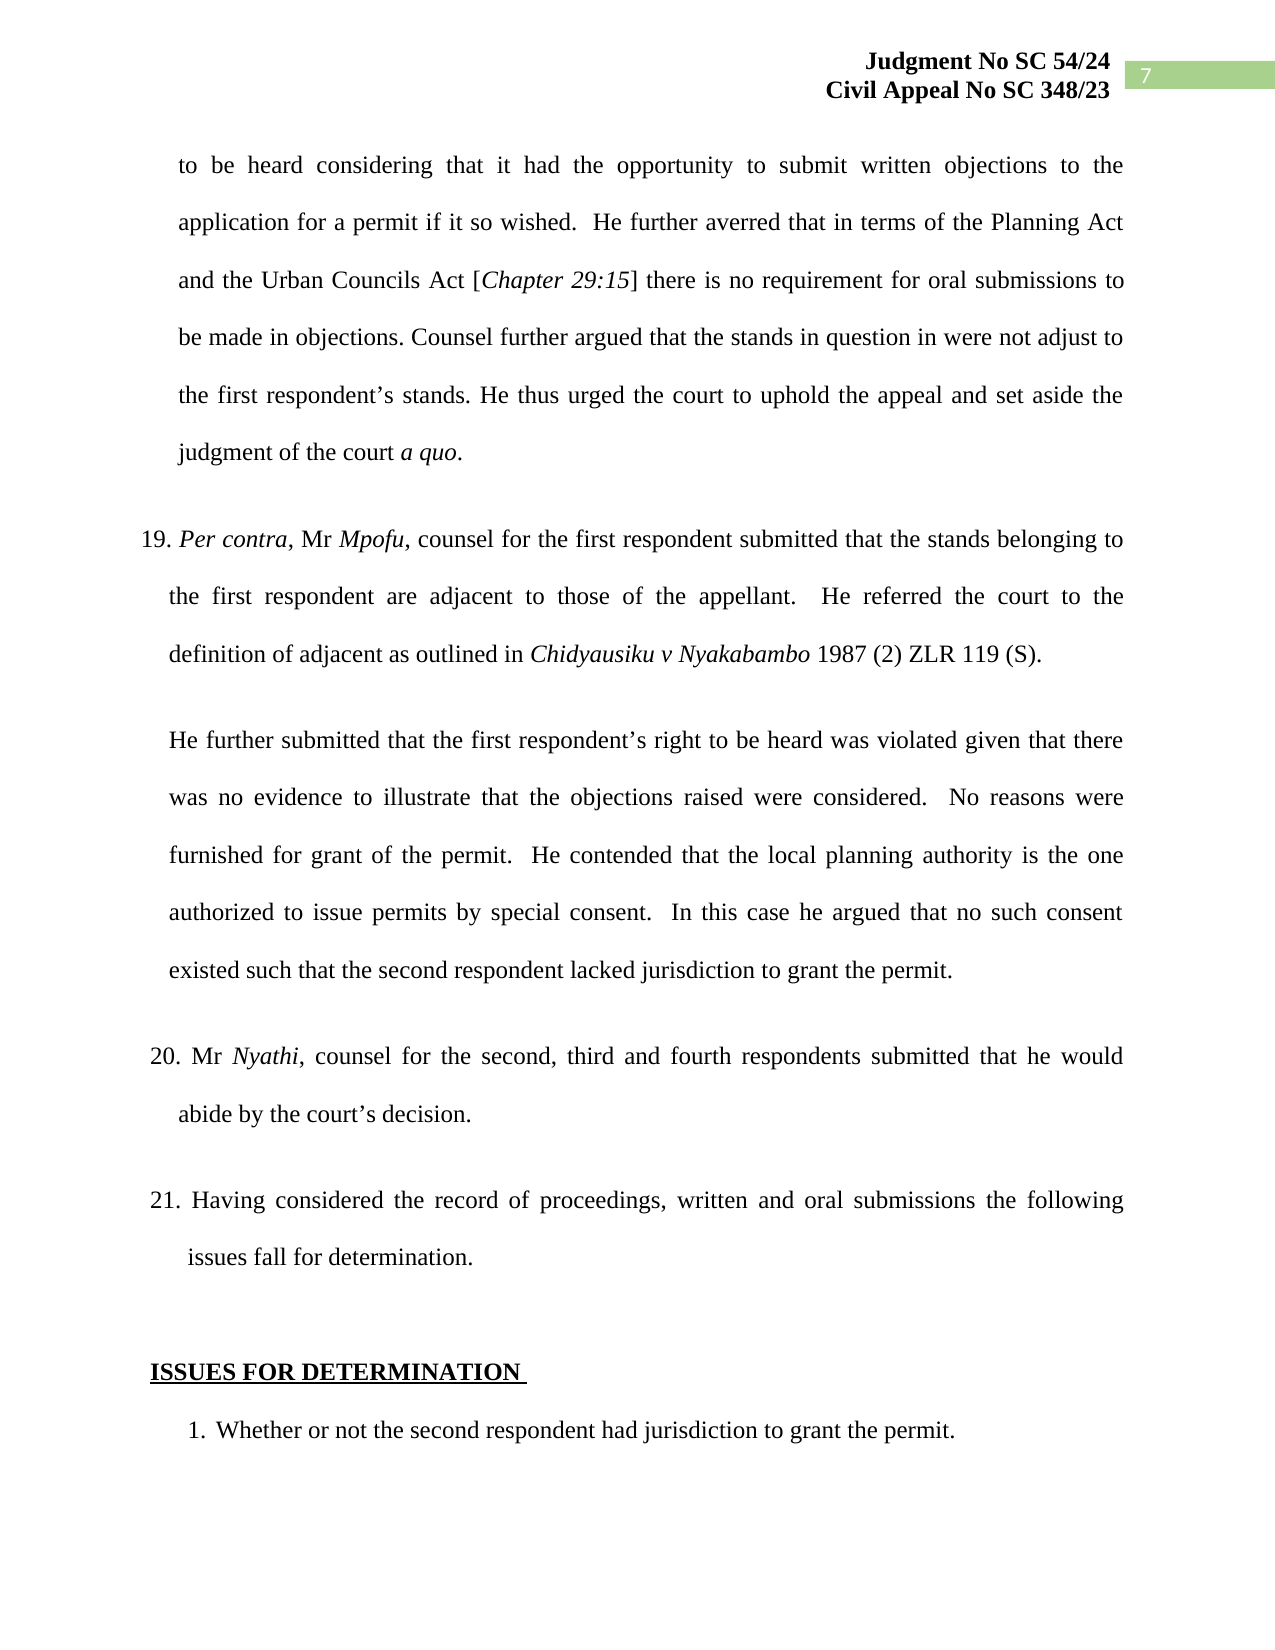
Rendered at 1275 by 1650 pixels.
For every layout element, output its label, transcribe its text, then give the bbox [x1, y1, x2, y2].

text 21. Having considered the record of proceedings, written and oral submissions the following issues fall for determination. [150, 1185, 1125, 1271]
text ISSUES FOR DETERMINATION [150, 1357, 1125, 1386]
text 19. Per contra, Mr Mpofu, counsel for the first respondent submitted that the stands belonging to the first respondent are adjacent to those of the appellant. He referred the court to the definition of adjacent as outlined in Chidyausiku v Nyakabambo 1987 (2) ZLR 119 (S). [141, 524, 1125, 667]
text He further submitted that the first respondent’s right to be heard was violated given that there was no evidence to illustrate that the objections raised were considered. No reasons were furnished for grant of the permit. He contended that the local planning authority is the one authorized to issue permits by special consent. In this case he argued that no such consent existed such that the second respondent lacked jurisdiction to grant the permit. [169, 725, 1125, 984]
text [150, 150, 1125, 466]
text 20. Mr Nyathi, counsel for the second, third and fourth respondents submitted that he would abide by the court’s decision. [150, 1041, 1125, 1127]
list Whether or not the second respondent had jurisdiction to grant the permit. [187, 1415, 1125, 1444]
